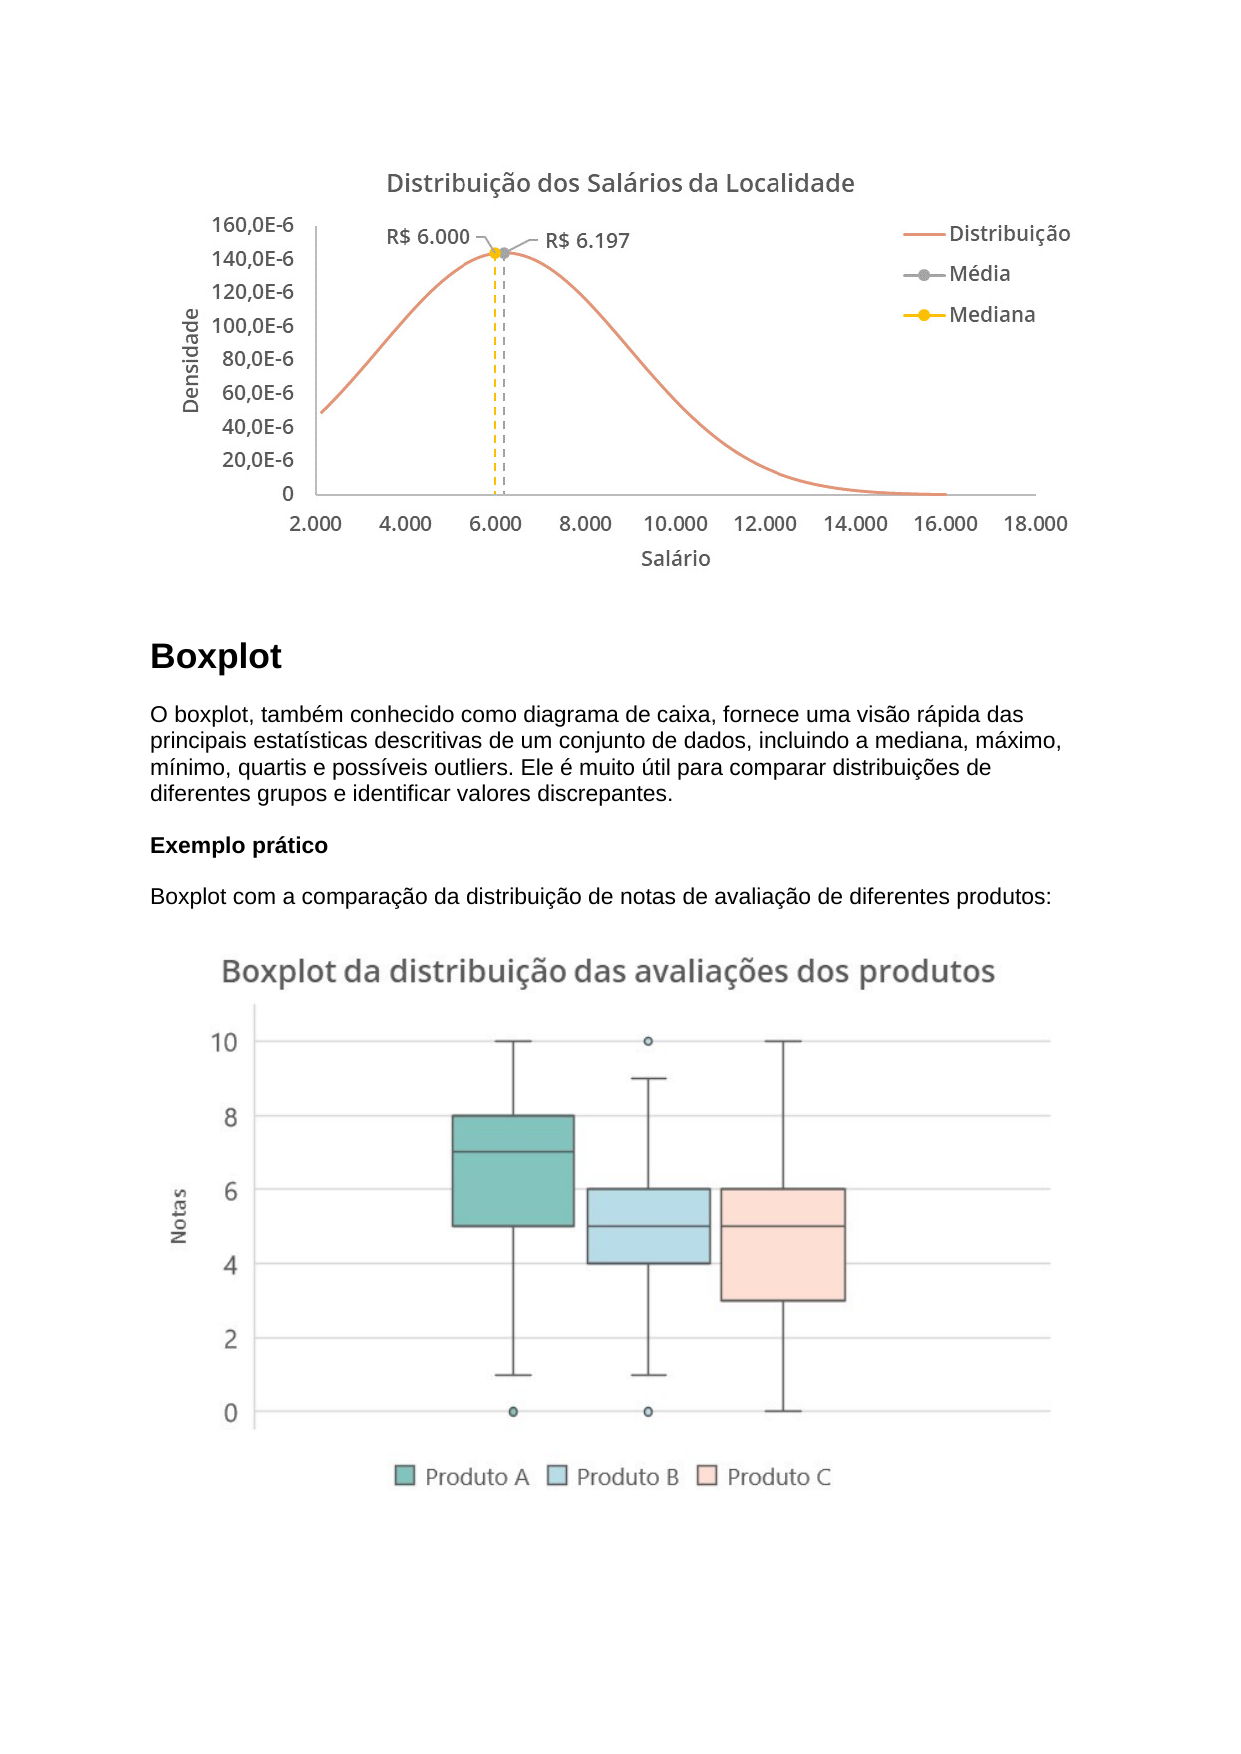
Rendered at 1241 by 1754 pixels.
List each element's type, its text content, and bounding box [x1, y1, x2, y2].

text O boxplot, também conhecido como diagrama de caixa, fornece uma visão rápida das principais estatísticas descritivas de um conjunto de dados, incluindo a mediana, máximo, mínimo, quartis e possíveis outliers. Ele é muito útil para comparar distribuições de diferentes grupos e identificar valores discrepantes. [150, 701, 1090, 807]
text Boxplot com a comparação da distribuição de notas de avaliação de diferentes produtos: [150, 883, 1090, 909]
subtitle Boxplot [150, 635, 1090, 676]
text Exemplo prático [150, 832, 1090, 858]
picture [150, 934, 1091, 1510]
picture [150, 150, 1091, 598]
